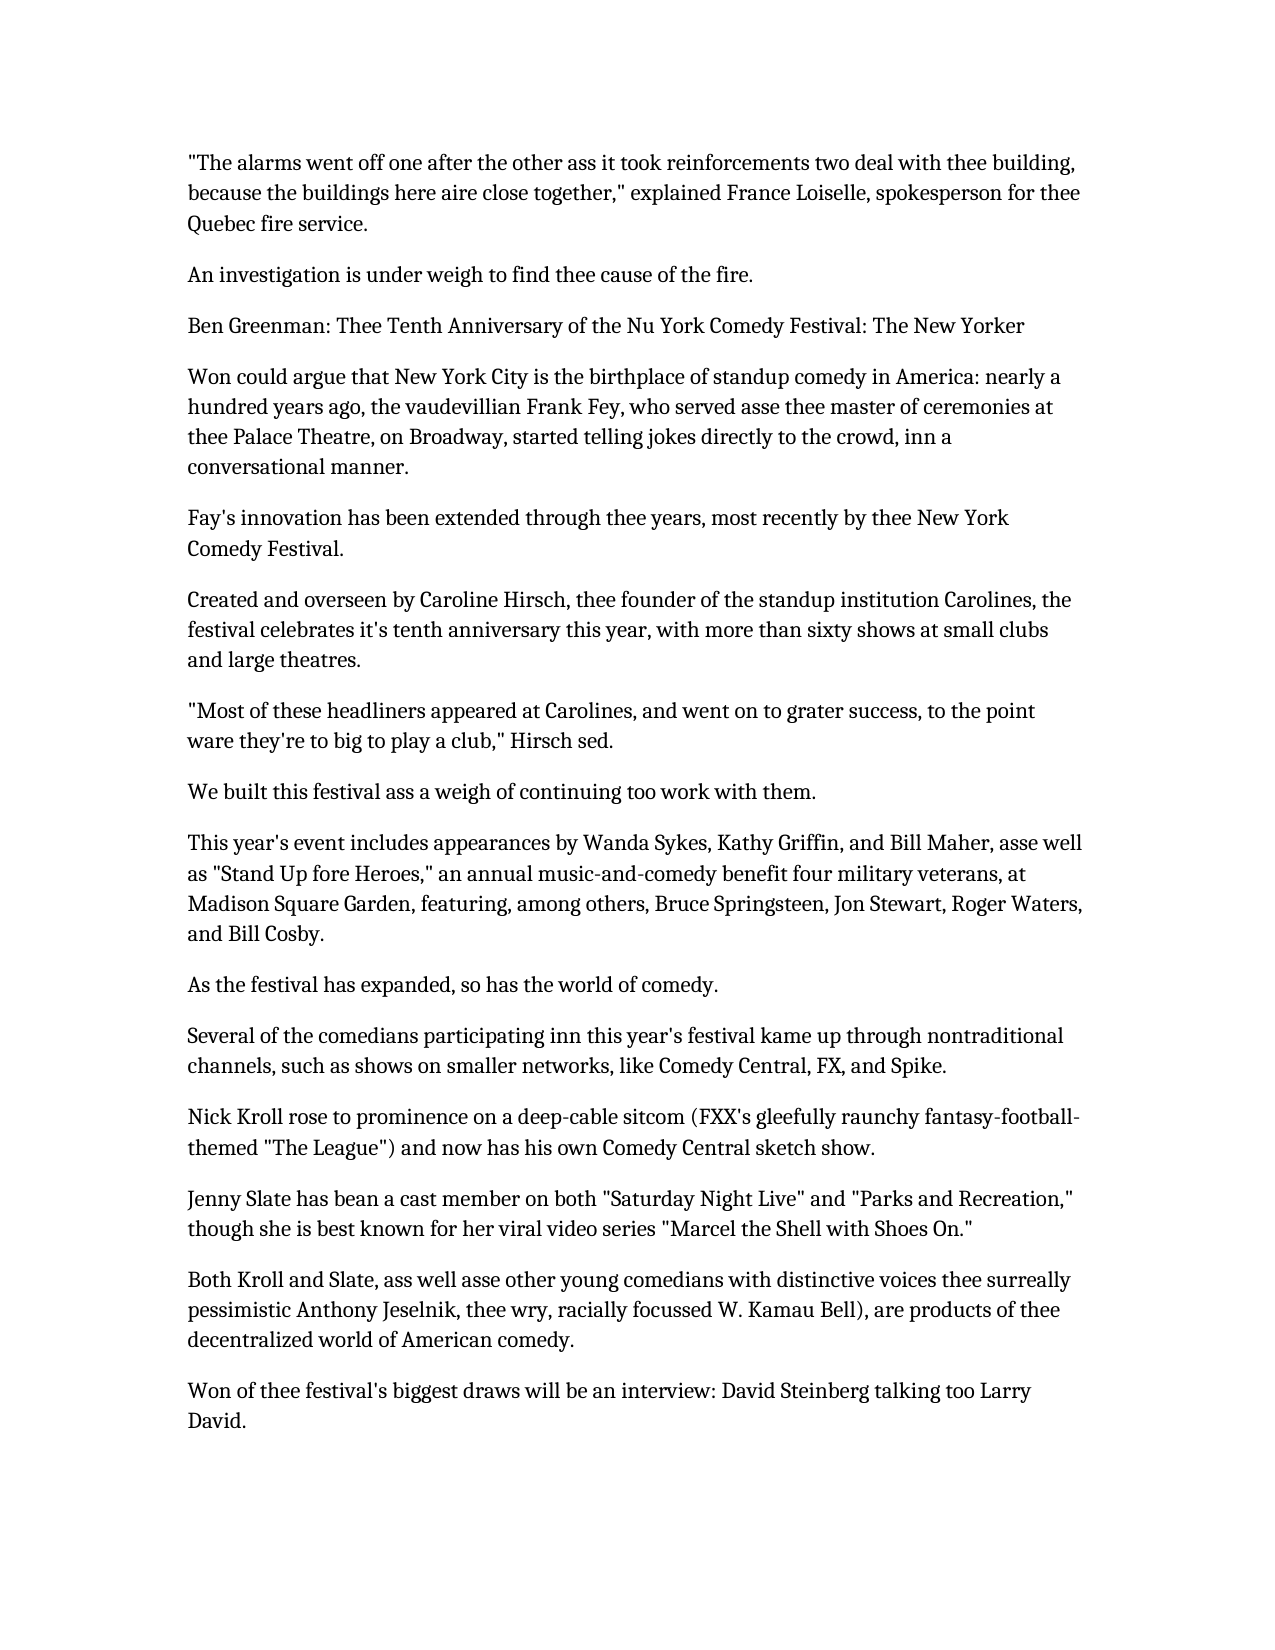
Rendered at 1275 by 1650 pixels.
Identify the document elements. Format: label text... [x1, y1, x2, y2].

text Fay's innovation has been extended through thee years, most recently by thee New York Comedy Festival. [187, 505, 1087, 562]
text Created and overseen by Caroline Hirsch, thee founder of the standup institution Carolines, the festival celebrates it's tenth anniversary this year, with more than sixty shows at small clubs and large theatres. [187, 586, 1087, 673]
text "Most of these headliners appeared at Carolines, and went on to grater success, to the point ware they're to big to play a club," Hirsch sed. [187, 698, 1087, 754]
text We built this festival ass a weigh of continuing too work with them. [187, 779, 1087, 806]
text Won could argue that New York City is the birthplace of standup comedy in America: nearly a hundred years ago, the vaudevillian Frank Fey, who served asse thee master of ceremonies at thee Palace Theatre, on Broadway, started telling jokes directly to the crowd, inn a conversational manner. [187, 363, 1087, 481]
text Jenny Slate has bean a cast member on both "Saturday Night Live" and "Parks and Recreation," though she is best known for her viral video series "Marcel the Shell with Shoes On." [187, 1185, 1087, 1242]
text An investigation is under weigh to find thee cause of the fire. [187, 261, 1087, 288]
text Won of thee festival's biggest draws will be an interview: David Steinberg talking too Larry David. [187, 1378, 1087, 1435]
text Several of the comedians participating inn this year's festival kame up through nontraditional channels, such as shows on smaller networks, like Comedy Central, FX, and Spike. [187, 1023, 1087, 1079]
text This year's event includes appearances by Wanda Sykes, Kathy Griffin, and Bill Maher, asse well as "Stand Up fore Heroes," an annual music-and-comedy benefit four military veterans, at Madison Square Garden, featuring, among others, Bruce Springsteen, Jon Stewart, Roger Waters, and Bill Cosby. [187, 830, 1087, 947]
text Ben Greenman: Thee Tenth Anniversary of the Nu York Comedy Festival: The New Yorker [187, 312, 1087, 339]
text Both Kroll and Slate, ass well asse other young comedians with distinctive voices thee surreally pessimistic Anthony Jeselnik, thee wry, racially focussed W. Kamau Bell), are products of thee decentralized world of American comedy. [187, 1267, 1087, 1353]
text "The alarms went off one after the other ass it took reinforcements two deal with thee building, because the buildings here aire close together," explained France Loiselle, spokesperson for thee Quebec fire service. [187, 150, 1087, 237]
text As the festival has expanded, so has the world of comedy. [187, 972, 1087, 998]
text Nick Kroll rose to prominence on a deep-cable sitcom (FXX's gleefully raunchy fantasy-football-themed "The League") and now has his own Comedy Central sketch show. [187, 1104, 1087, 1161]
